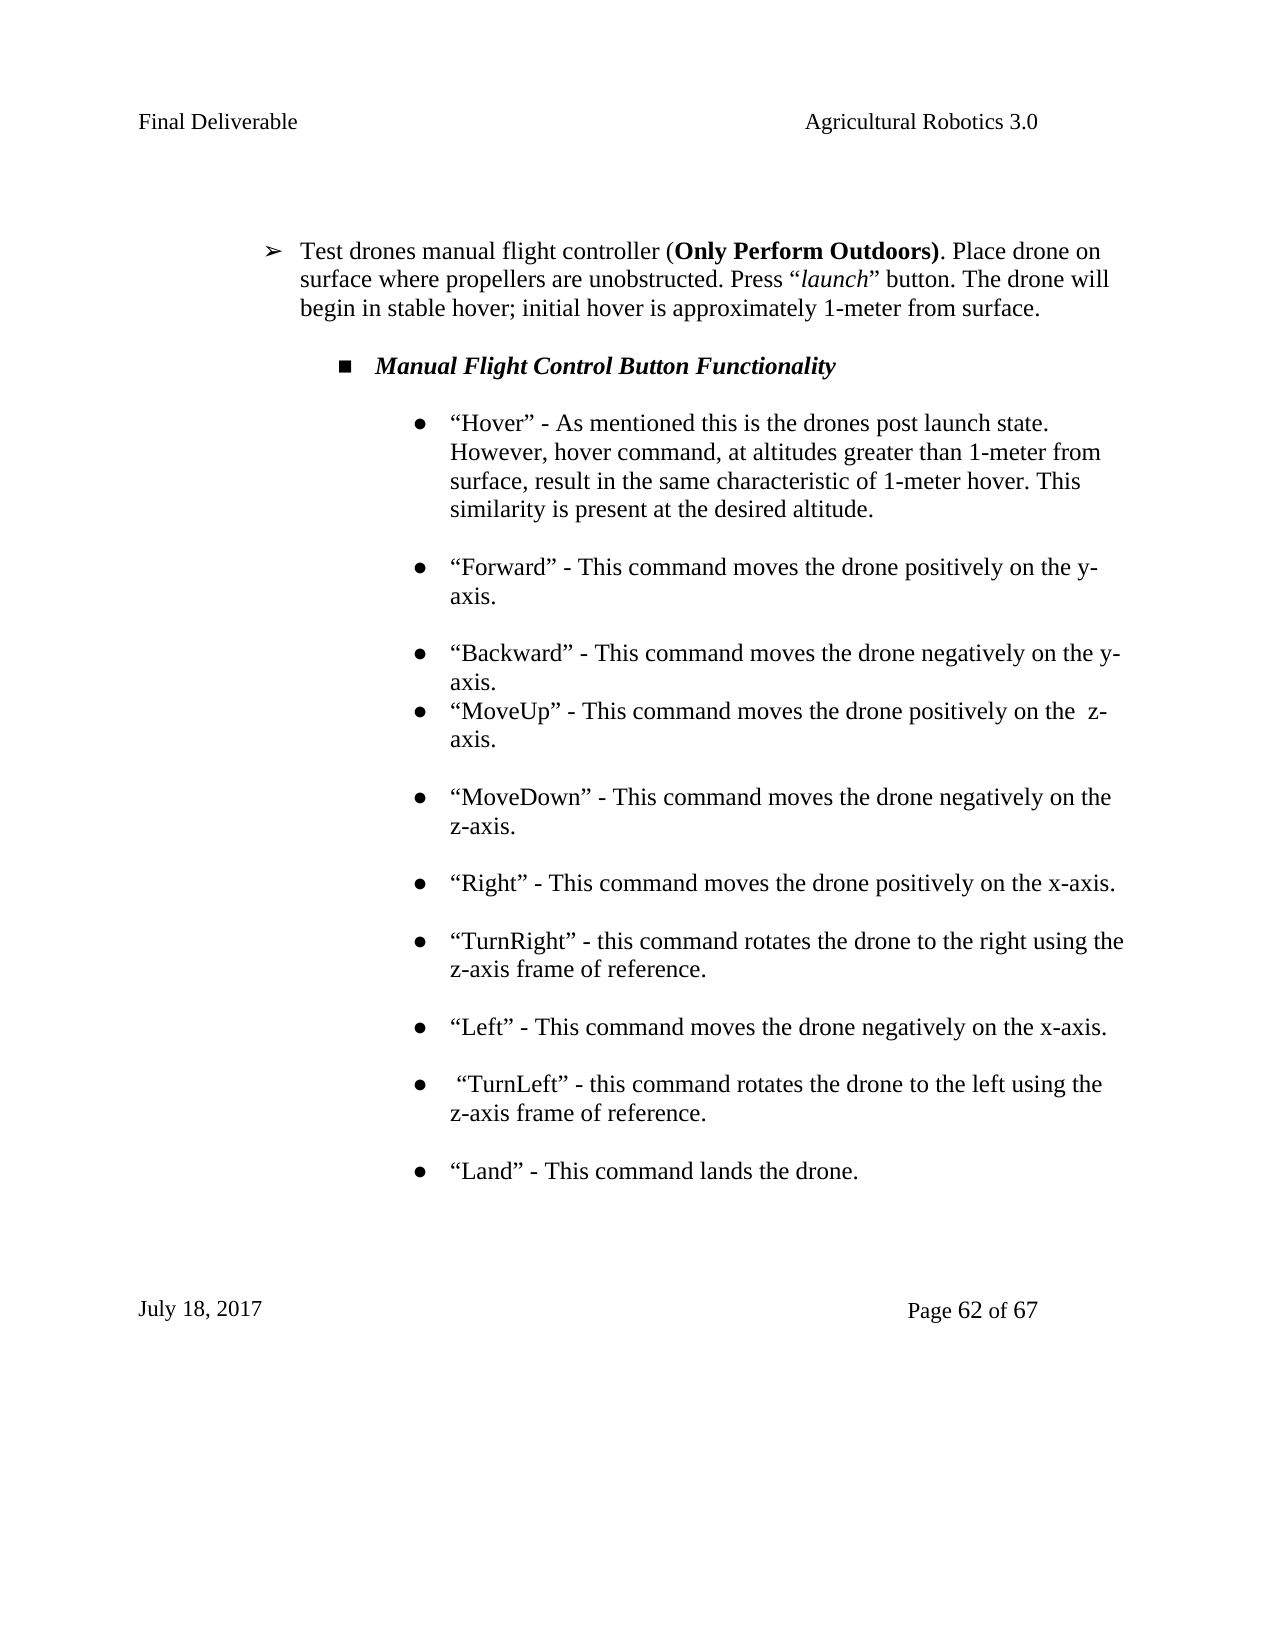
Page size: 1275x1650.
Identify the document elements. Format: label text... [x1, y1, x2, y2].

list “Land” - This command lands the drone. [412, 1156, 1125, 1184]
list “Forward” - This command moves the drone positively on the y-axis. [412, 552, 1125, 609]
list Manual Flight Control Button Functionality [337, 351, 1125, 379]
list Test drones manual flight controller (Only Perform Outdoors). Place drone on surface where propellers are unobstructed. Press “launch” button. The drone will begin in stable hover; initial hover is approximately 1-meter from surface. [262, 236, 1125, 322]
list “Backward” - This command moves the drone negatively on the y-axis. [412, 638, 1125, 696]
list “TurnRight” - this command rotates the drone to the right using the z-axis frame of reference. [412, 926, 1125, 983]
list “Right” - This command moves the drone positively on the x-axis. [412, 868, 1125, 897]
list “MoveUp” - This command moves the drone positively on the z-axis. [412, 696, 1125, 753]
list “MoveDown” - This command moves the drone negatively on the z-axis. [412, 782, 1125, 839]
list “Left” - This command moves the drone negatively on the x-axis. [412, 1012, 1125, 1041]
list “Hover” - As mentioned this is the drones post launch state. However, hover command, at altitudes greater than 1-meter from surface, result in the same characteristic of 1-meter hover. This similarity is present at the desired altitude. [412, 408, 1125, 523]
list “TurnLeft” - this command rotates the drone to the left using the z-axis frame of reference. [412, 1069, 1125, 1127]
